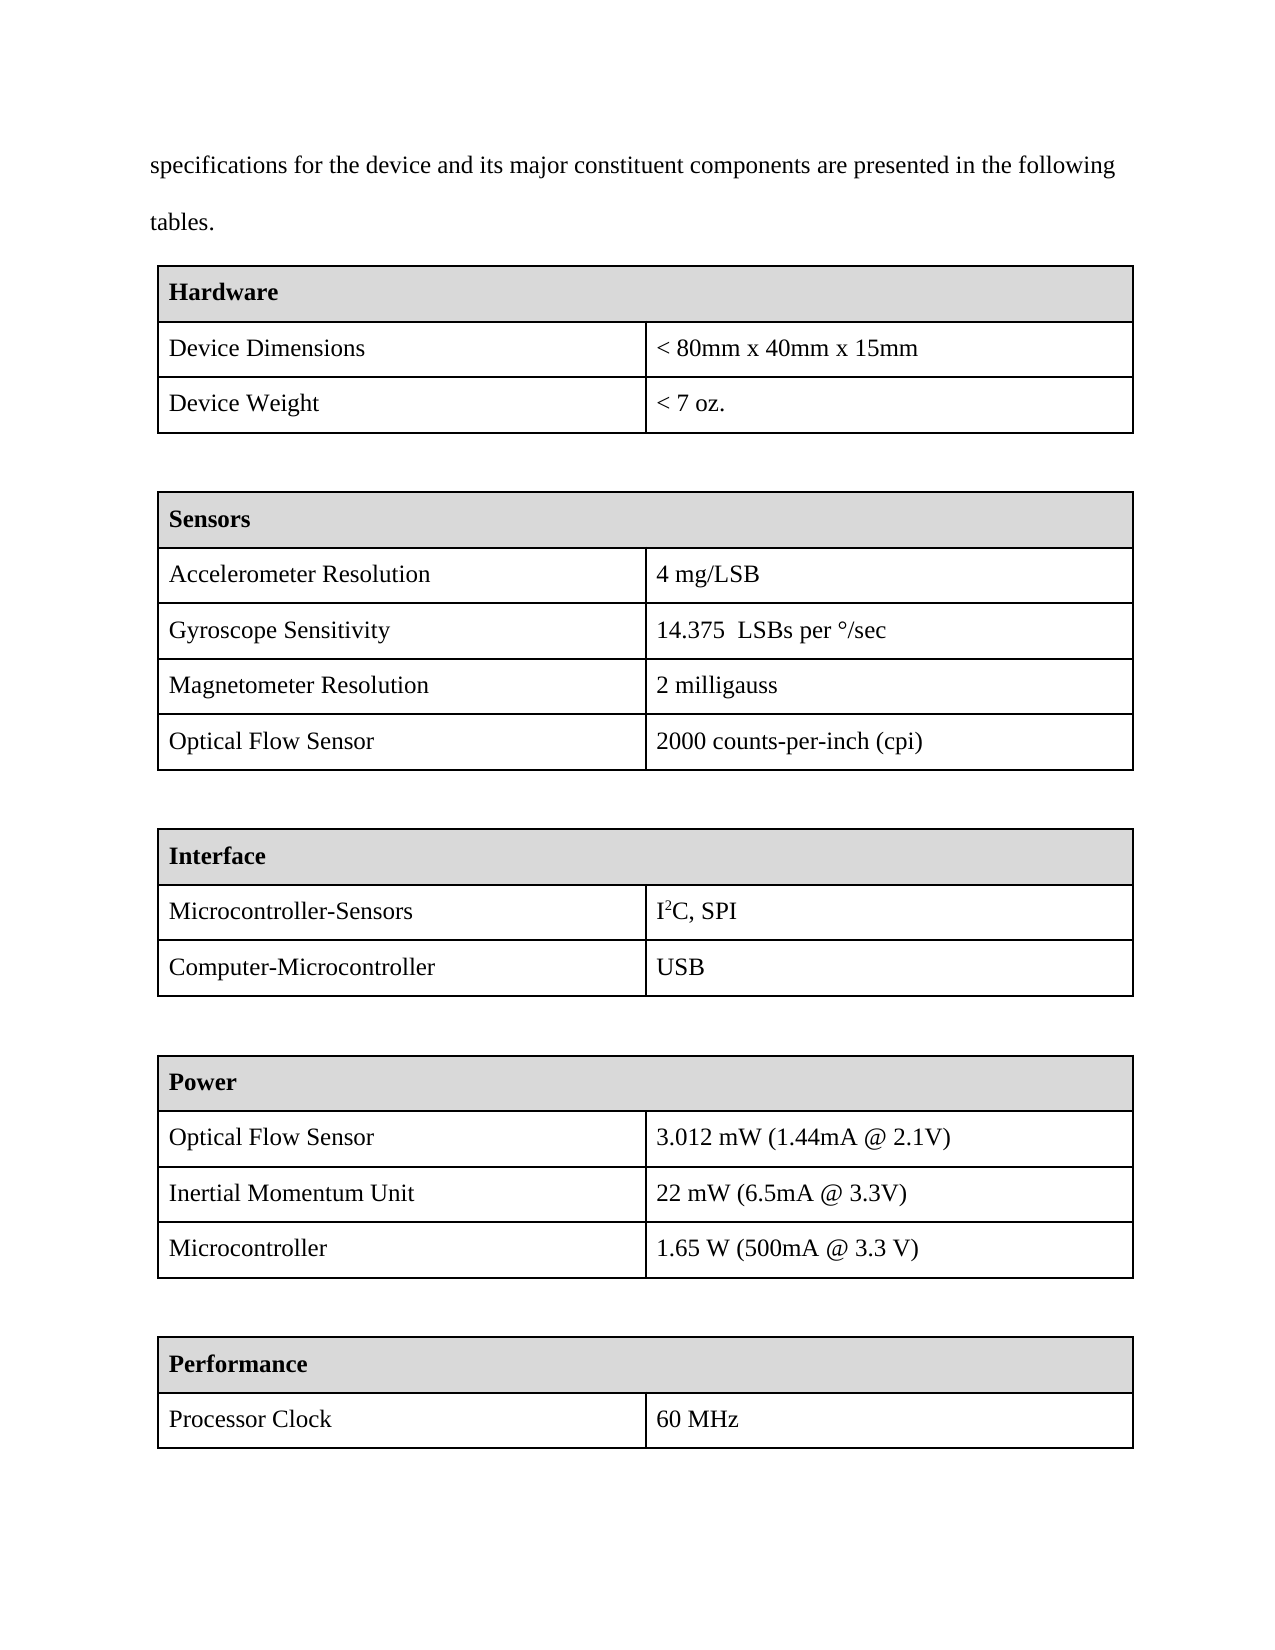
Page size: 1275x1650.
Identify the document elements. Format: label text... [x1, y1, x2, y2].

table_cell 3.012 mW (1.44mA @ 2.1V) [647, 1112, 1132, 1166]
table_header Power [159, 1057, 1132, 1110]
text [150, 150, 1125, 236]
table_cell Computer-Microcontroller [159, 941, 645, 995]
table_cell 60 MHz [647, 1394, 1132, 1447]
table_header Performance [159, 1338, 1132, 1392]
table_cell < 7 oz. [647, 378, 1132, 432]
table_cell USB [647, 941, 1132, 995]
table_header Sensors [159, 493, 1132, 547]
table_cell Accelerometer Resolution [159, 549, 645, 602]
table_cell Device Dimensions [159, 323, 645, 376]
table_header Hardware [159, 267, 1132, 321]
table_cell 2 milligauss [647, 660, 1132, 713]
table_cell 1.65 W (500mA @ 3.3 V) [647, 1223, 1132, 1277]
table_cell Processor Clock [159, 1394, 645, 1447]
table_cell < 80mm x 40mm x 15mm [647, 323, 1132, 376]
table_cell I2C, SPI [647, 886, 1132, 939]
table_cell 4 mg/LSB [647, 549, 1132, 602]
table_cell 2000 counts-per-inch (cpi) [647, 715, 1132, 769]
table_header Interface [159, 830, 1132, 884]
table_cell Device Weight [159, 378, 645, 432]
table_cell Inertial Momentum Unit [159, 1168, 645, 1221]
table_cell Gyroscope Sensitivity [159, 604, 645, 658]
table_cell 22 mW (6.5mA @ 3.3V) [647, 1168, 1132, 1221]
table_cell Microcontroller [159, 1223, 645, 1277]
table_cell Optical Flow Sensor [159, 1112, 645, 1166]
table_cell Optical Flow Sensor [159, 715, 645, 769]
table_cell Microcontroller-Sensors [159, 886, 645, 939]
table_cell Magnetometer Resolution [159, 660, 645, 713]
table_cell 14.375 LSBs per °/sec [647, 604, 1132, 658]
